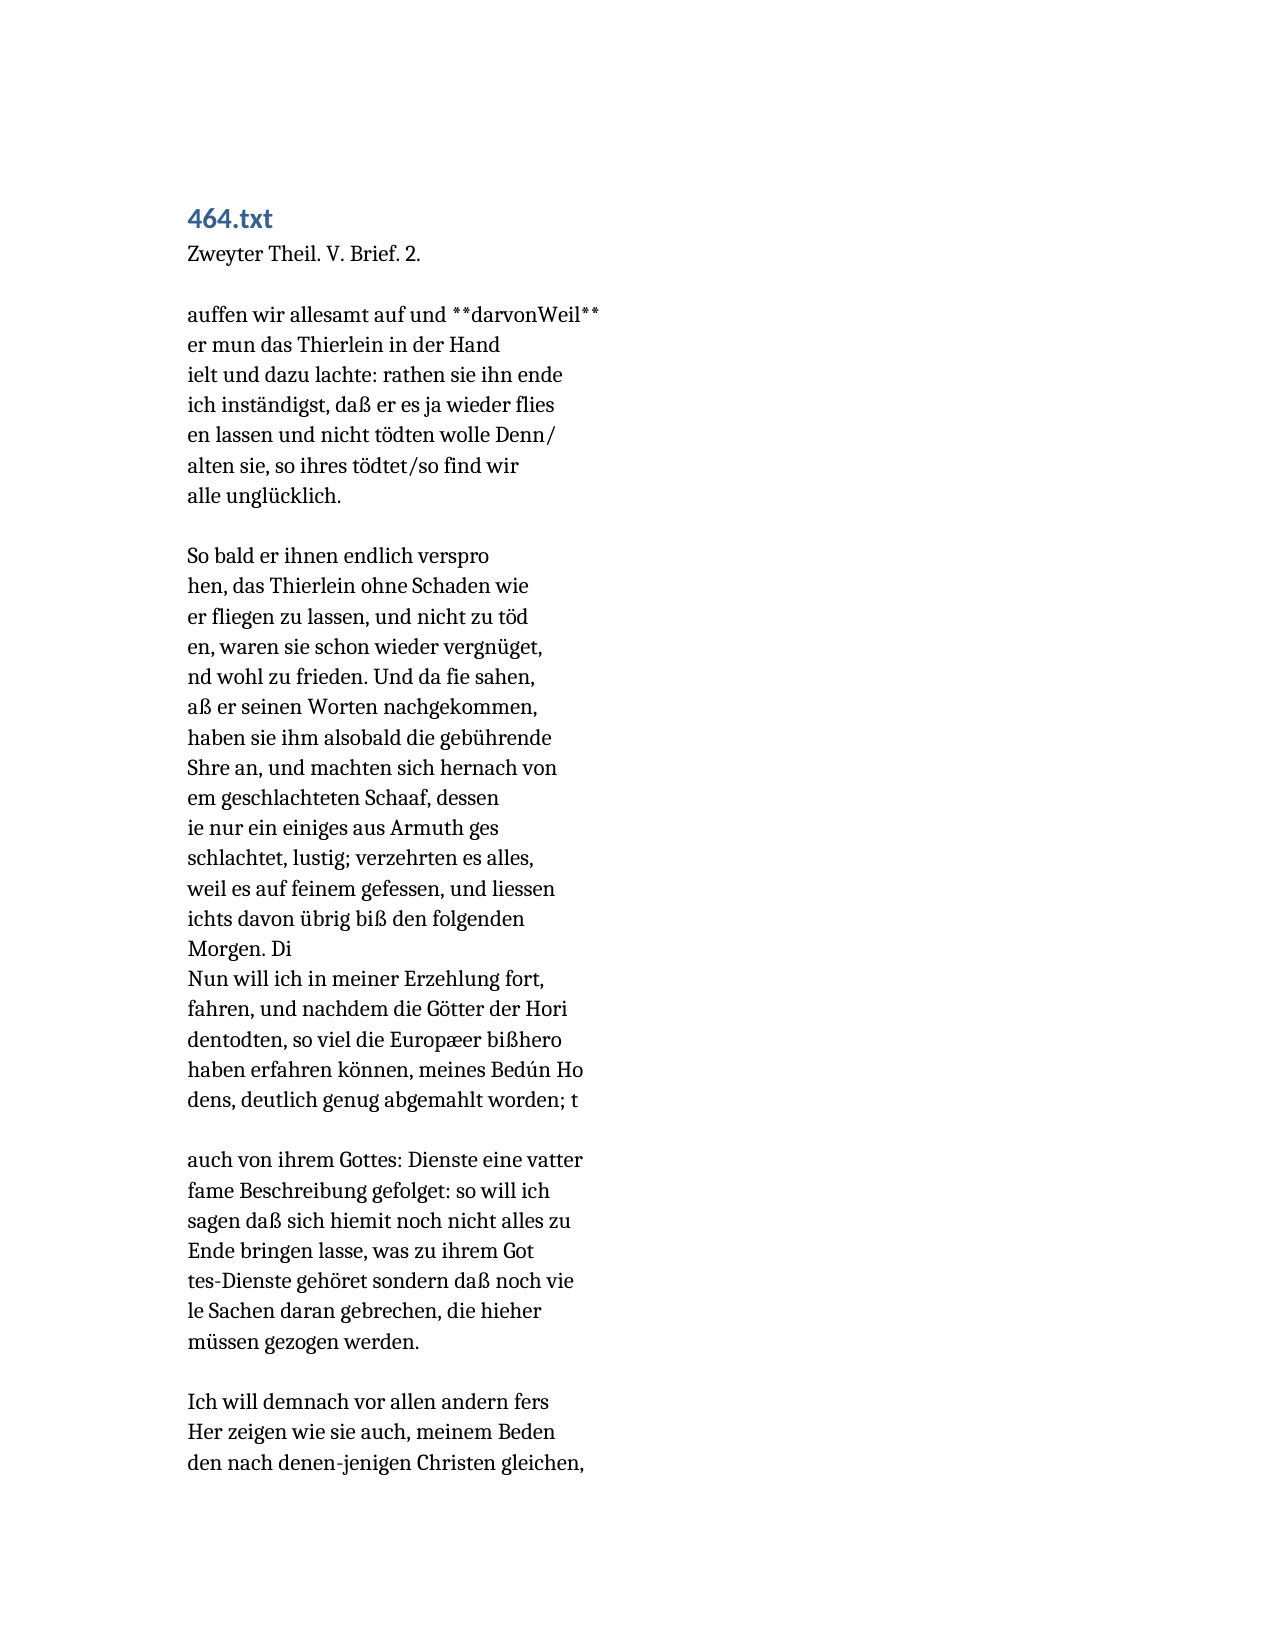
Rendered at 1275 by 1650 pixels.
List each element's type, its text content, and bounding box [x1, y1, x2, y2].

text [187, 241, 1087, 1476]
subtitle 464.txt [187, 200, 1087, 236]
